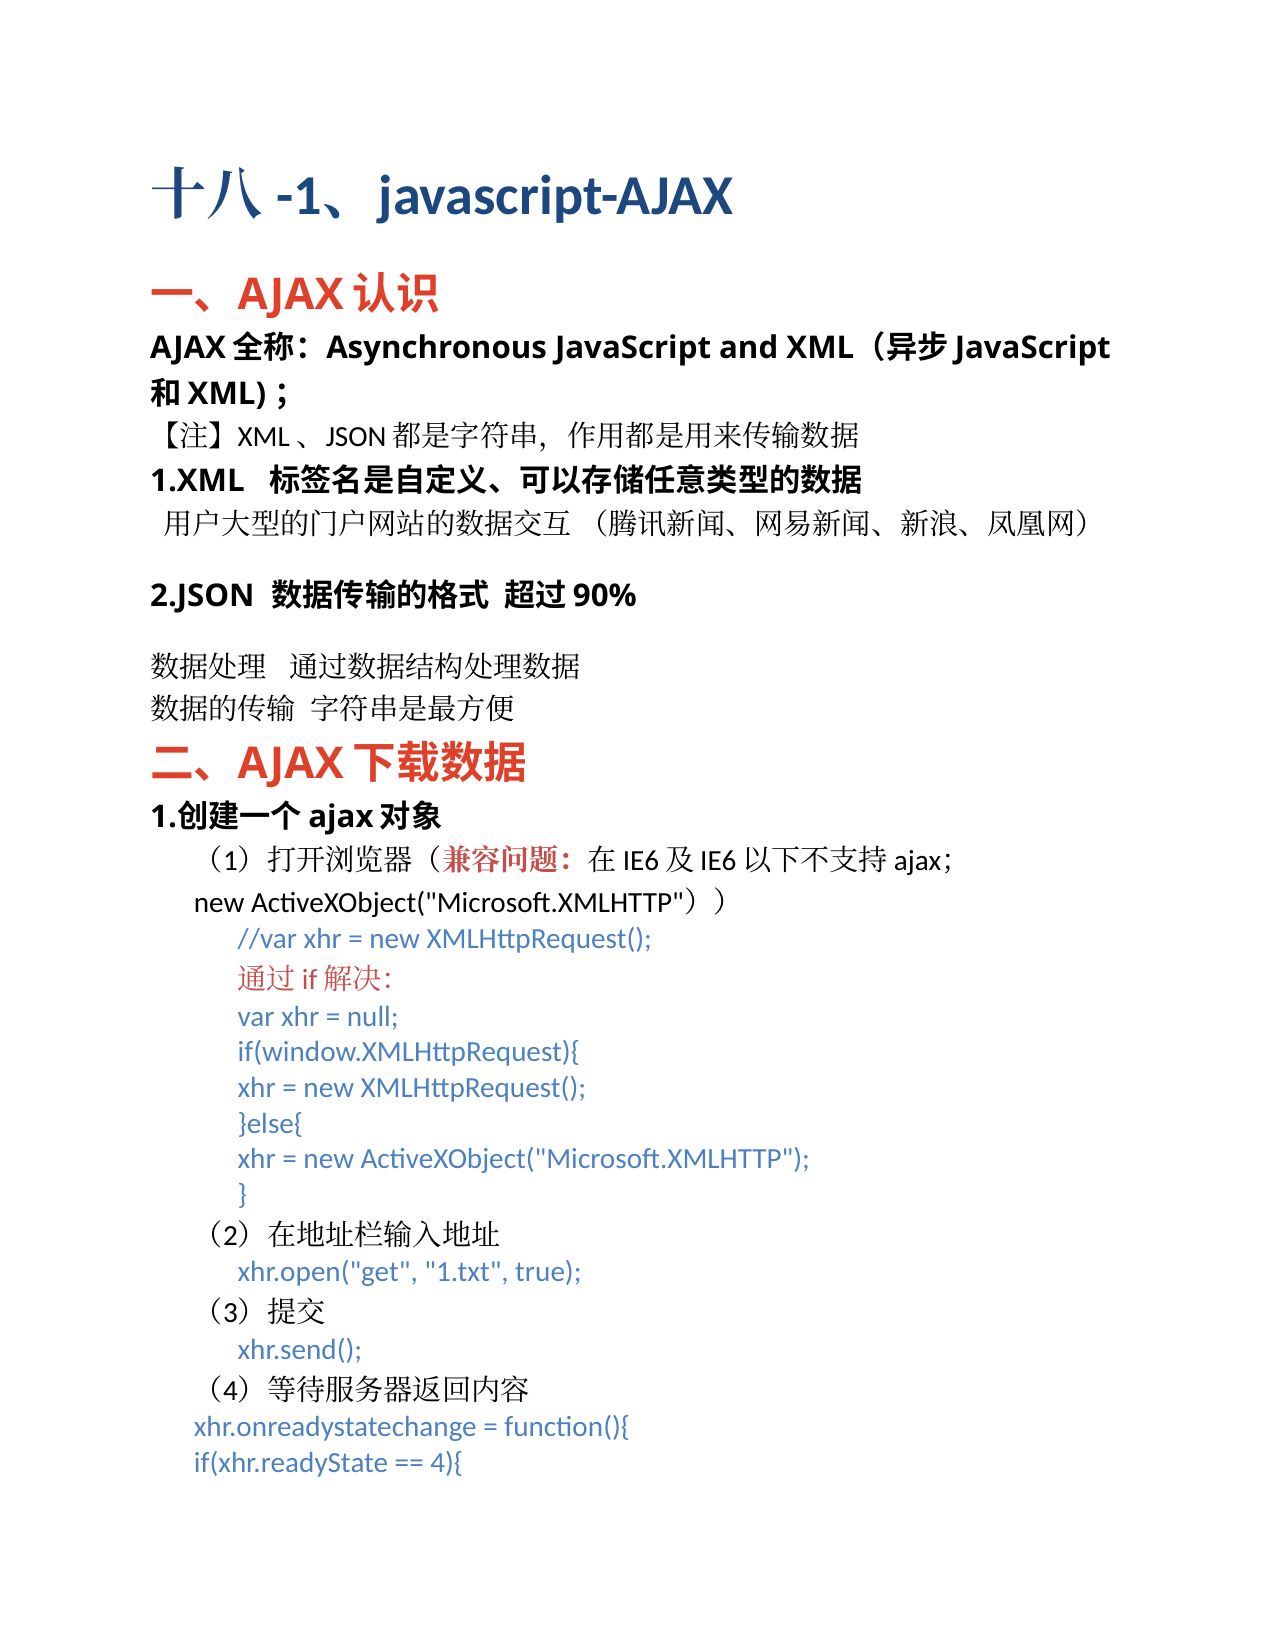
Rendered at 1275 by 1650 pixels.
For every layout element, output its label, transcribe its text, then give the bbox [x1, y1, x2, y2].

text xhr.send(); [150, 1331, 1125, 1367]
text 【注】XML 、JSON都是字符串，作用都是用来传输数据 [150, 413, 1125, 455]
text xhr = new ActiveXObject("Microsoft.XMLHTTP"); [150, 1140, 1125, 1176]
text xhr.open("get", "1.txt", true); [150, 1253, 1125, 1289]
text 十八 -1、javascript-AJAX [150, 150, 1125, 231]
text //var xhr = new XMLHttpRequest(); [150, 920, 1125, 956]
text if(xhr.readyState == 4){ [150, 1444, 1125, 1480]
text 通过if解决： [150, 956, 1125, 998]
text xhr.onreadystatechange = function(){ [150, 1408, 1125, 1444]
text } [150, 1176, 1125, 1212]
text if(window.XMLHttpRequest){ [150, 1033, 1125, 1069]
text 用户大型的门户网站的数据交互 （腾讯新闻、网易新闻、新浪、凤凰网） [150, 501, 1125, 542]
text （2）在地址栏输入地址 [150, 1212, 1125, 1253]
text 数据处理 通过数据结构处理数据 [150, 644, 1125, 686]
text var xhr = null; [150, 998, 1125, 1033]
text （4）等待服务器返回内容 [150, 1367, 1125, 1408]
text （1）打开浏览器（兼容问题：在IE6及IE6以下不支持ajax； [150, 837, 1125, 878]
text new ActiveXObject("Microsoft.XMLHTTP"）） [150, 878, 1125, 920]
text }else{ [150, 1105, 1125, 1140]
text xhr = new XMLHttpRequest(); [150, 1069, 1125, 1105]
text 数据的传输 字符串是最方便 [150, 686, 1125, 728]
text （3）提交 [150, 1289, 1125, 1331]
